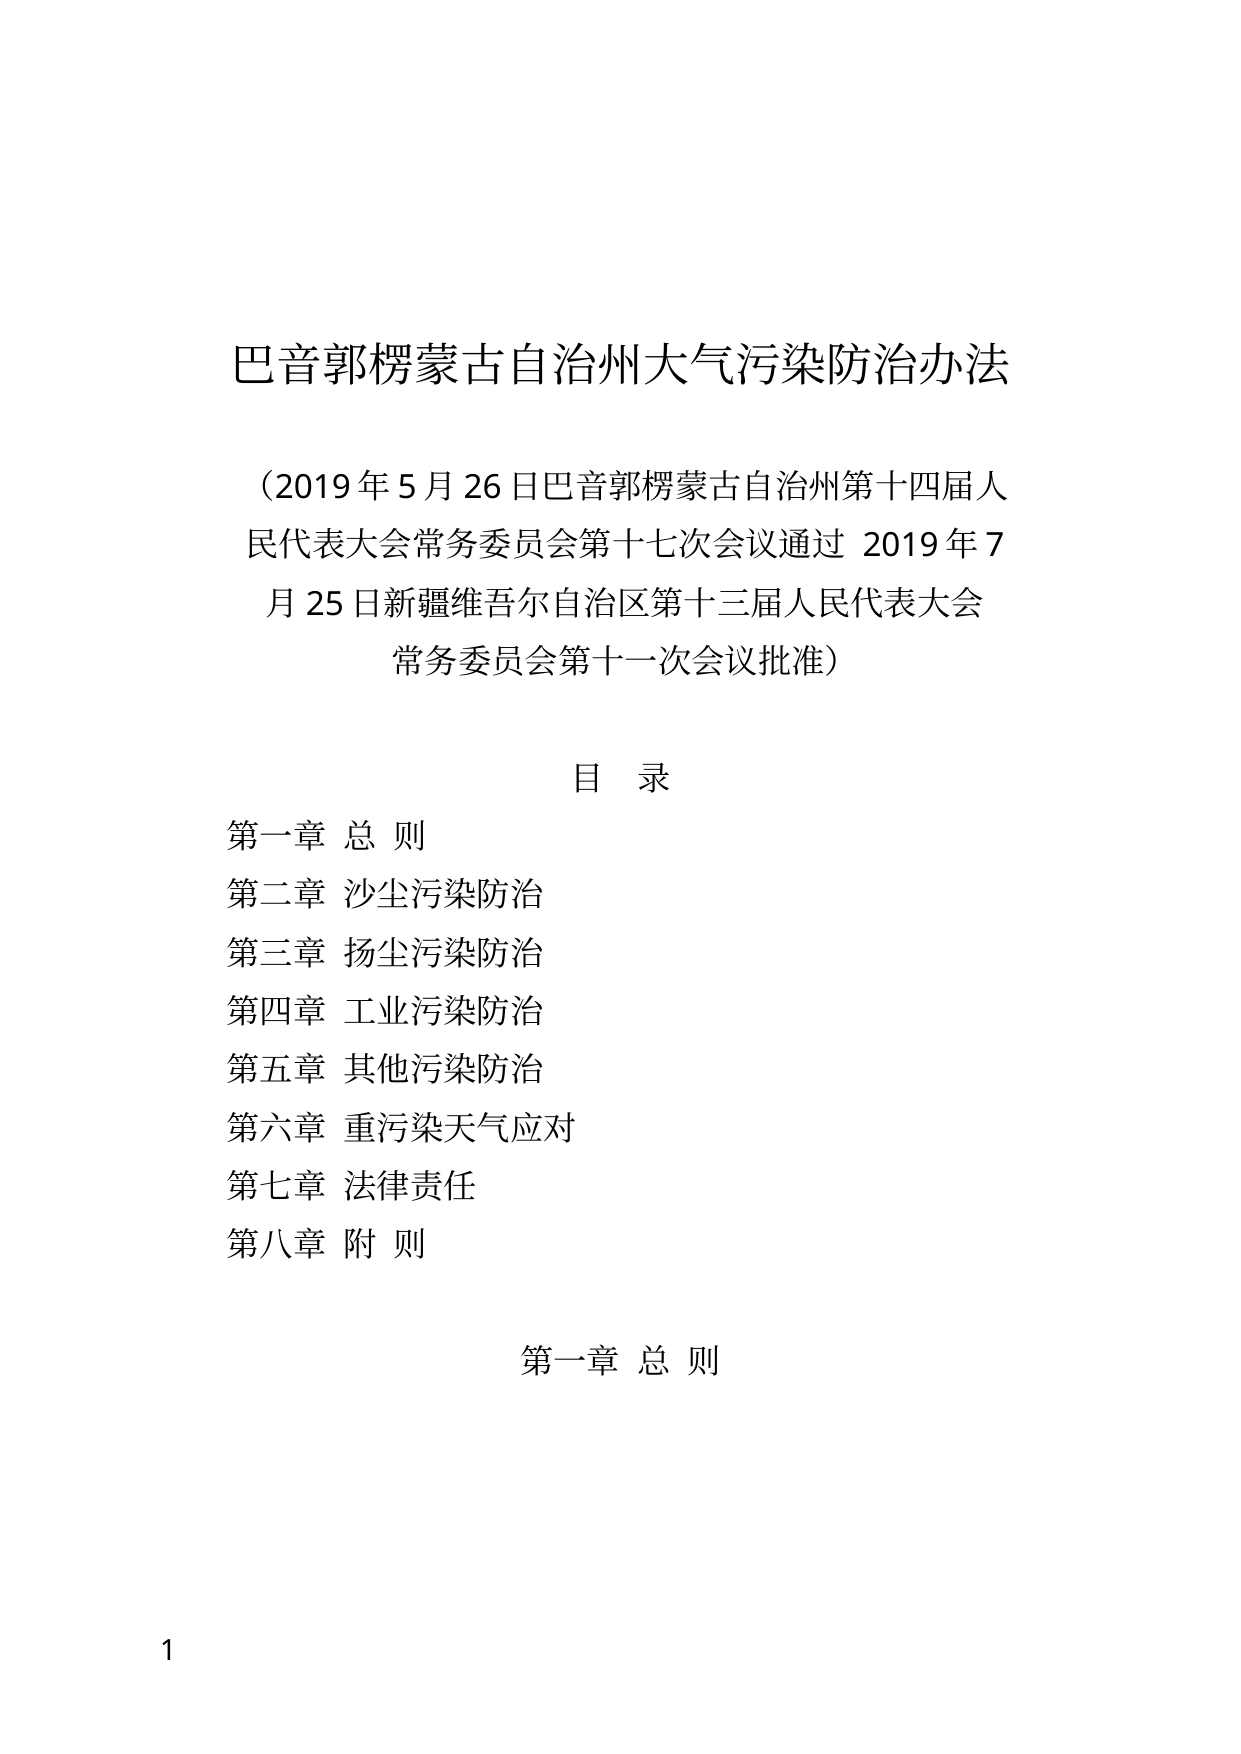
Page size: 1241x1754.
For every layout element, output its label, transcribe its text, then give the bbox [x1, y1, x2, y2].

text 第五章 其他污染防治 [159, 1035, 1081, 1093]
text 巴音郭楞蒙古自治州大气污染防治办法 [159, 335, 1081, 393]
text 第二章 沙尘污染防治 [159, 860, 1081, 918]
text 第六章 重污染天气应对 [159, 1093, 1081, 1152]
text 第一章 总 则 [159, 1327, 1081, 1385]
text 第三章 扬尘污染防治 [159, 918, 1081, 977]
text 常务委员会第十一次会议批准） [233, 627, 1016, 685]
text 第四章 工业污染防治 [159, 977, 1081, 1035]
text （2019年5月26日巴音郭楞蒙古自治州第十四届人民代表大会常务委员会第十七次会议通过 2019年7月25日新疆维吾尔自治区第十三届人民代表大会 [233, 452, 1016, 627]
text 第七章 法律责任 [159, 1152, 1081, 1210]
text 第一章 总 则 [159, 802, 1081, 860]
text 目 录 [159, 743, 1081, 802]
text 第八章 附 则 [159, 1210, 1081, 1268]
